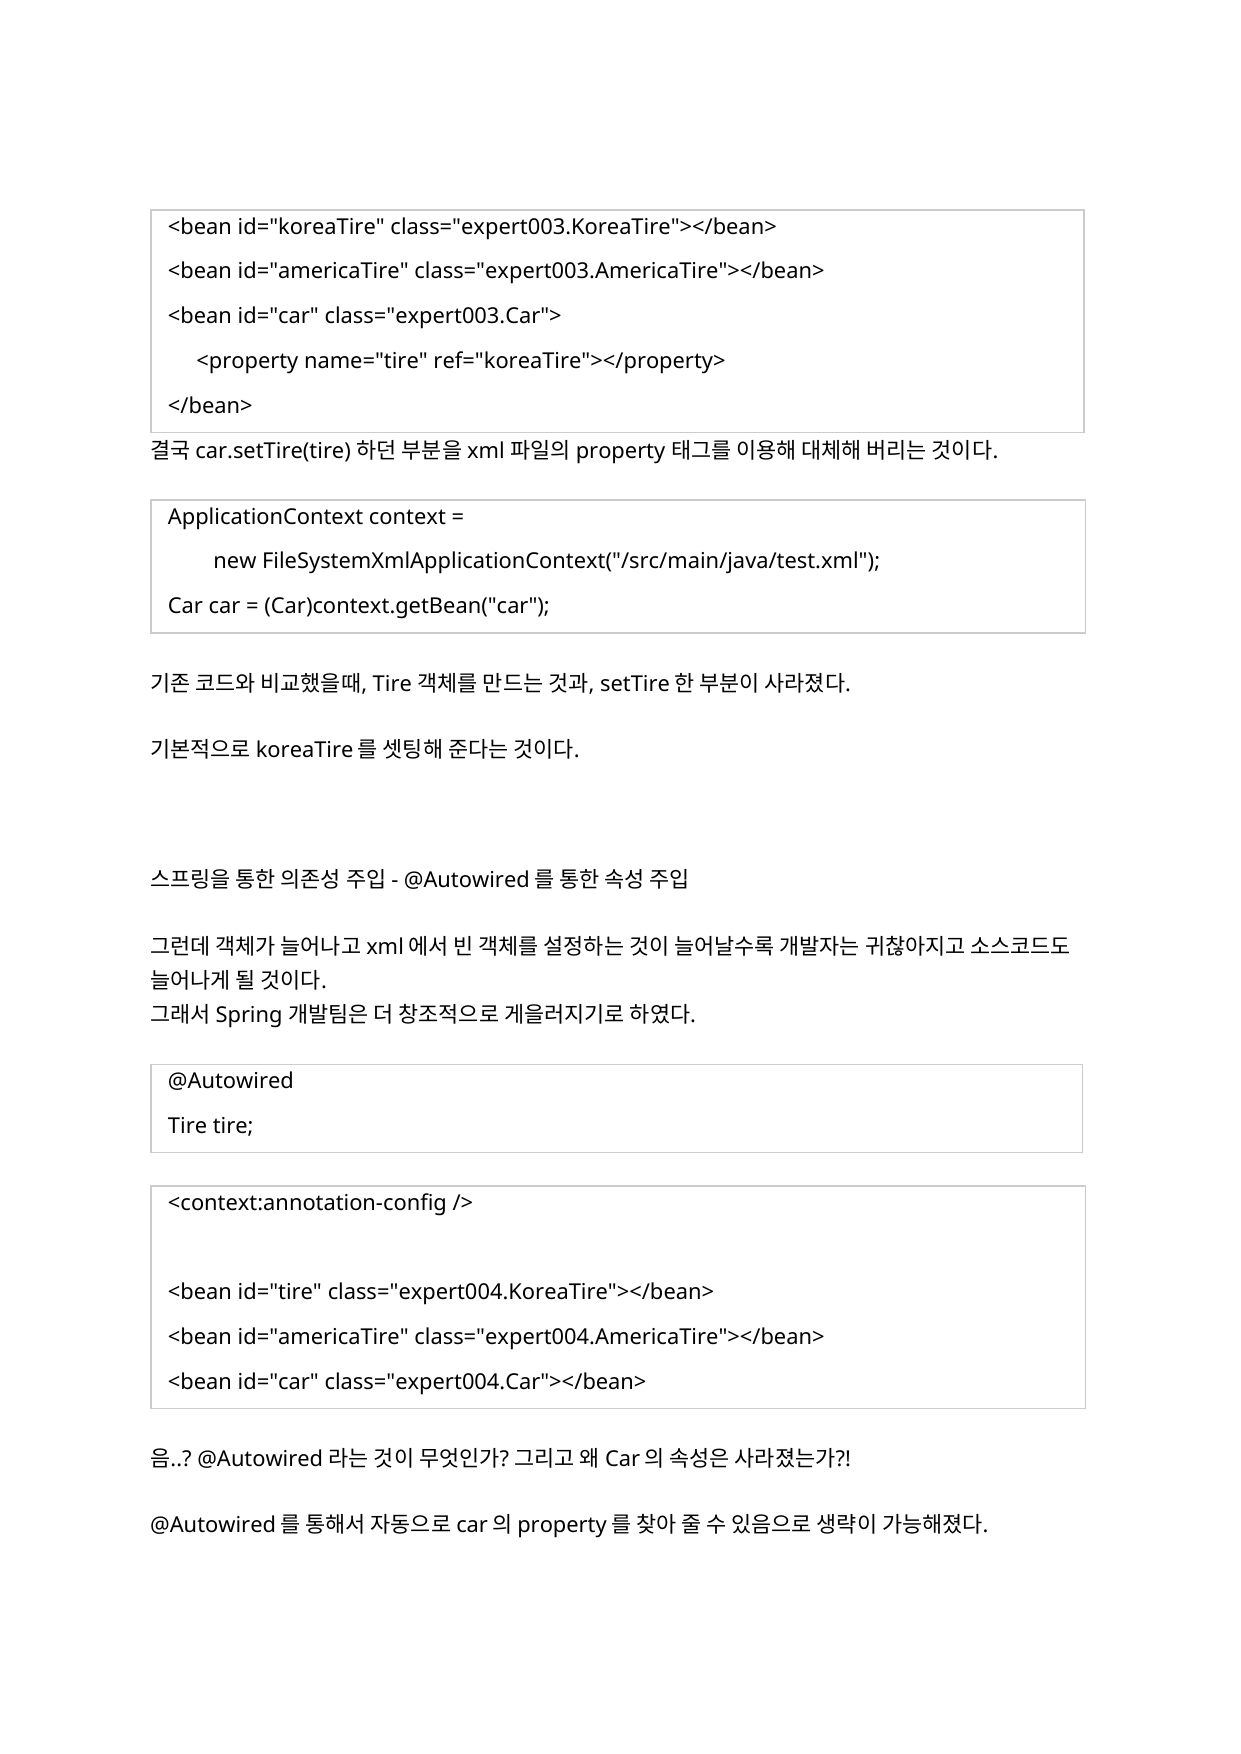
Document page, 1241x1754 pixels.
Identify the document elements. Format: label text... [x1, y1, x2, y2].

table_header <context:annotation-config /> <bean id="tire" class="expert004.KoreaTire"></bean> <bean id="americaTire" class="expert004.AmericaTire"></bean> <bean id="car" class="expert004.Car"></bean> [152, 1187, 1085, 1407]
list 기존 코드와 비교했을때, Tire 객체를 만드는 것과, setTire한 부분이 사라졌다. [150, 666, 1090, 697]
list @Autowired를 통해서 자동으로 car의 property를 찾아 줄 수 있음으로 생략이 가능해졌다. [150, 1507, 1090, 1539]
list 음..? @Autowired 라는 것이 무엇인가? 그리고 왜 Car의 속성은 사라졌는가?! [150, 1441, 1090, 1473]
list 기본적으로 koreaTire를 셋팅해 준다는 것이다. [150, 732, 1090, 764]
table_header <bean id="koreaTire" class="expert003.KoreaTire"></bean> <bean id="americaTire" class="expert003.AmericaTire"></bean> <bean id="car" class="expert003.Car"> <property name="tire" ref="koreaTire"></property> </bean> [152, 211, 1083, 431]
list 그런데 객체가 늘어나고 xml에서 빈 객체를 설정하는 것이 늘어날수록 개발자는 귀찮아지고 소스코드도 늘어나게 될 것이다. [150, 929, 1090, 995]
list 결국 car.setTire(tire) 하던 부분을 xml 파일의 property 태그를 이용해 대체해 버리는 것이다. [150, 433, 1090, 465]
table_header ApplicationContext context = new FileSystemXmlApplicationContext("/src/main/java/test.xml"); Car car = (Car)context.getBean("car"); [152, 501, 1085, 632]
table_header @Autowired Tire tire; [152, 1065, 1082, 1152]
list 스프링을 통한 의존성 주입 - @Autowired를 통한 속성 주입 [150, 862, 1090, 894]
list 그래서 Spring 개발팀은 더 창조적으로 게을러지기로 하였다. [150, 997, 1090, 1029]
